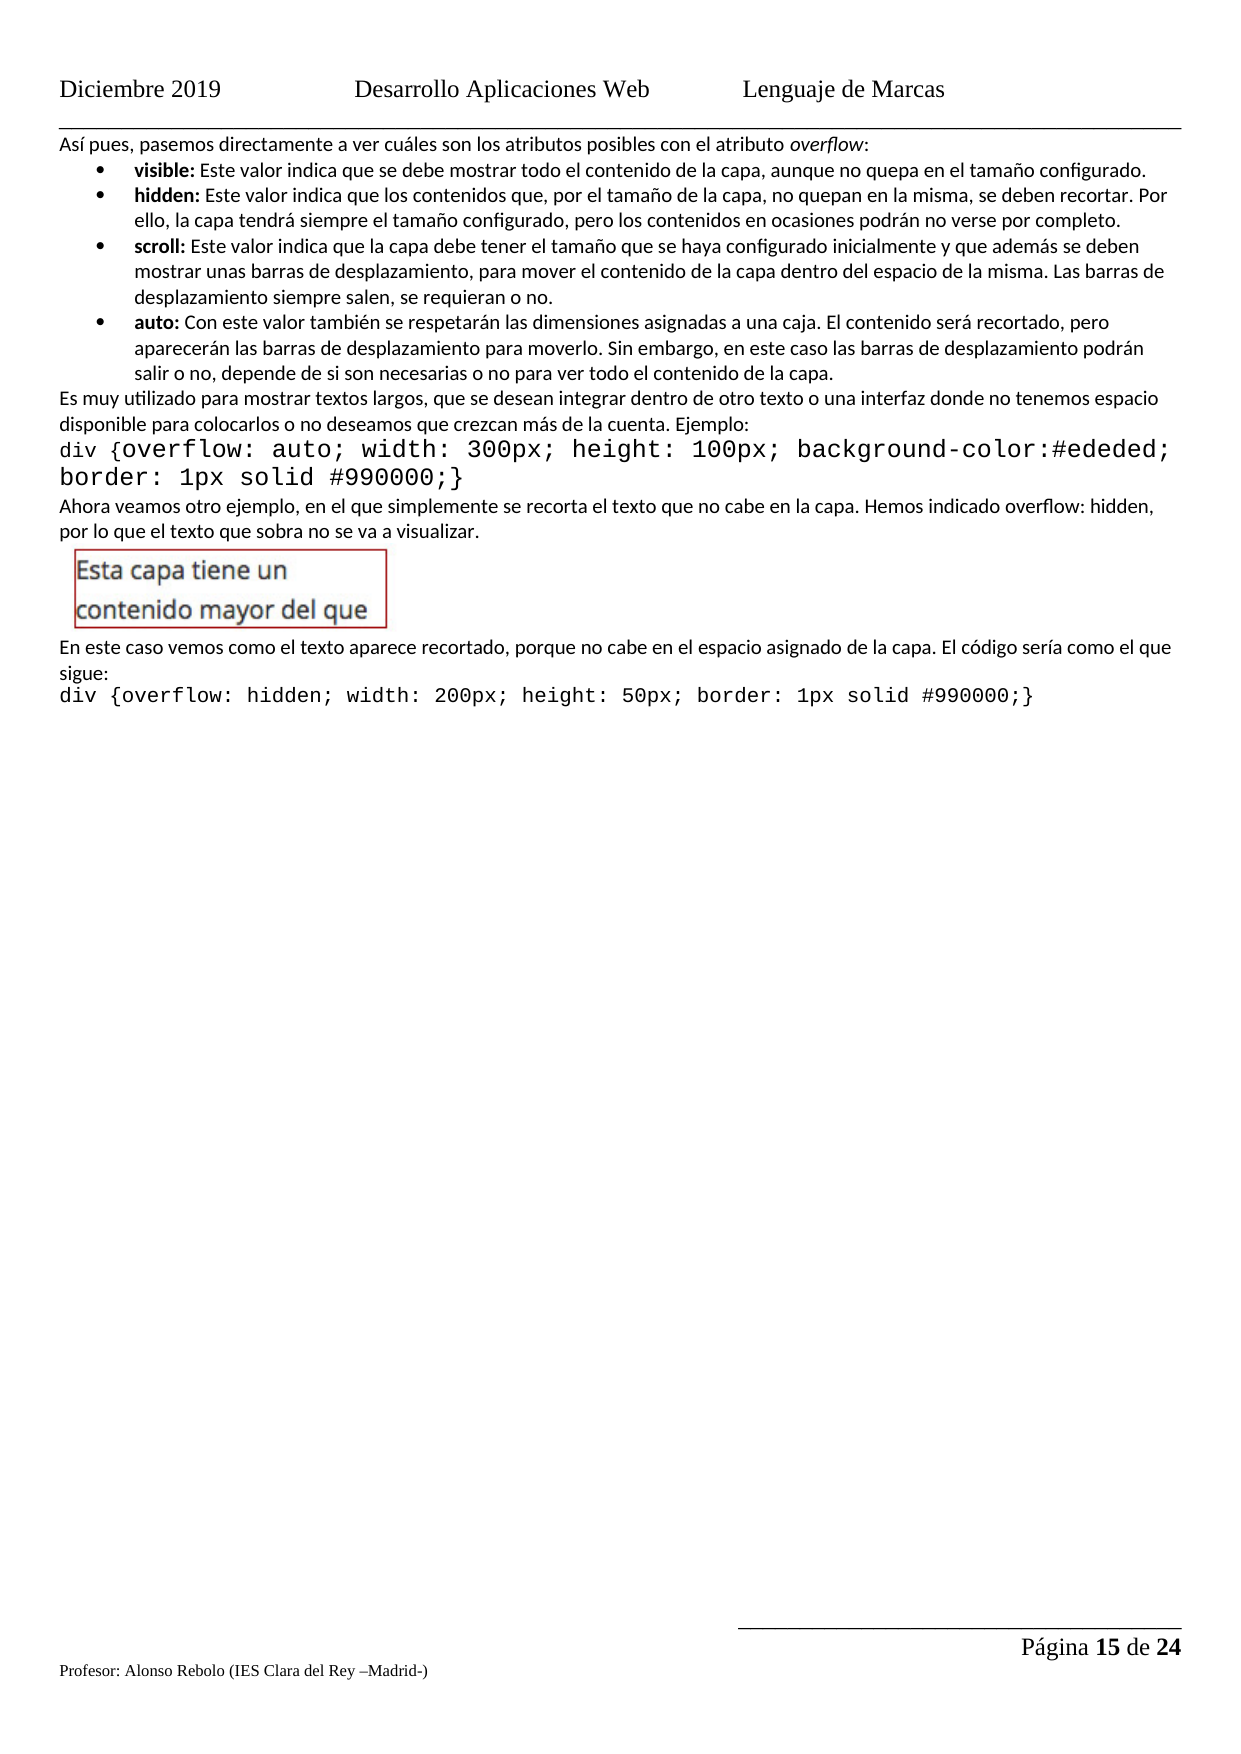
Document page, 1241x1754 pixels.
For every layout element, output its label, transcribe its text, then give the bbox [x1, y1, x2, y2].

text Es muy utilizado para mostrar textos largos, que se desean integrar dentro de otro texto o una interfaz donde no tenemos espacio disponible para colocarlos o no deseamos que crezcan más de la cuenta. Ejemplo: [59, 386, 1181, 436]
text Así pues, pasemos directamente a ver cuáles son los atributos posibles con el atributo overflow: [59, 131, 1181, 157]
list visible: Este valor indica que se debe mostrar todo el contenido de la capa, aunque no quepa en el tamaño configurado. [97, 157, 1181, 182]
list scroll: Este valor indica que la capa debe tener el tamaño que se haya configurado inicialmente y que además se deben mostrar unas barras de desplazamiento, para mover el contenido de la capa dentro del espacio de la misma. Las barras de desplazamiento siempre salen, se requieran o no. [97, 233, 1181, 309]
picture [59, 543, 403, 635]
text div {overflow: auto; width: 300px; height: 100px; background-color:#ededed; border: 1px solid #990000;} [59, 436, 1181, 493]
text En este caso vemos como el texto aparece recortado, porque no cabe en el espacio asignado de la capa. El código sería como el que sigue: [59, 634, 1181, 685]
text div {overflow: hidden; width: 200px; height: 50px; border: 1px solid #990000;} [59, 685, 1181, 709]
text Ahora veamos otro ejemplo, en el que simplemente se recorta el texto que no cabe en la capa. Hemos indicado overflow: hidden, por lo que el texto que sobra no se va a visualizar. [59, 493, 1181, 544]
list auto: Con este valor también se respetarán las dimensiones asignadas a una caja. El contenido será recortado, pero aparecerán las barras de desplazamiento para moverlo. Sin embargo, en este caso las barras de desplazamiento podrán salir o no, depende de si son necesarias o no para ver todo el contenido de la capa. [97, 309, 1181, 386]
list hidden: Este valor indica que los contenidos que, por el tamaño de la capa, no quepan en la misma, se deben recortar. Por ello, la capa tendrá siempre el tamaño configurado, pero los contenidos en ocasiones podrán no verse por completo. [97, 182, 1181, 233]
